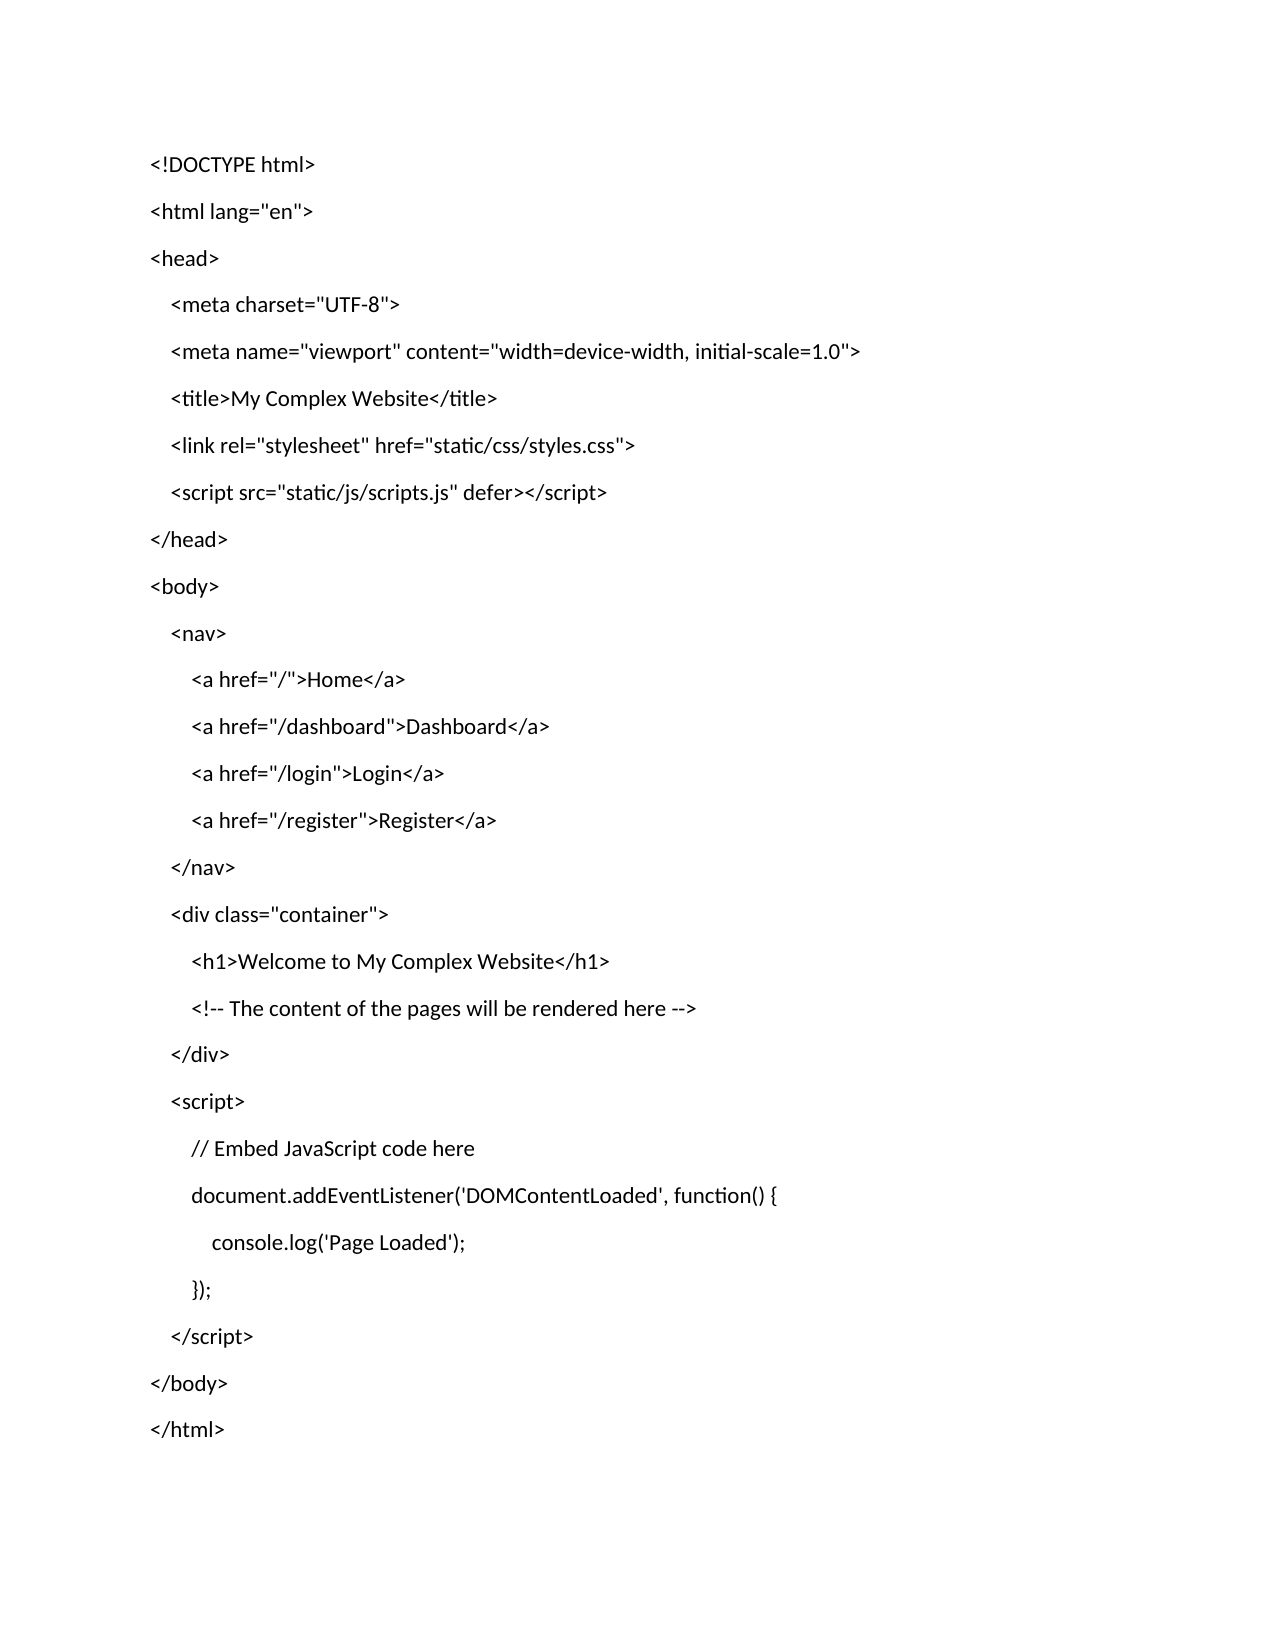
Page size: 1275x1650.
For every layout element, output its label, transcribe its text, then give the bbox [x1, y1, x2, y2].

text </div> [150, 1041, 1125, 1069]
text <nav> [150, 619, 1125, 647]
text </html> [150, 1416, 1125, 1444]
text <body> [150, 572, 1125, 600]
text <!-- The content of the pages will be rendered here --> [150, 994, 1125, 1022]
text </script> [150, 1322, 1125, 1350]
text </body> [150, 1369, 1125, 1397]
text <!DOCTYPE html> [150, 150, 1125, 178]
text <html lang="en"> [150, 197, 1125, 225]
text console.log('Page Loaded'); [150, 1228, 1125, 1256]
text <a href="/dashboard">Dashboard</a> [150, 712, 1125, 741]
text <a href="/login">Login</a> [150, 759, 1125, 787]
text // Embed JavaScript code here [150, 1134, 1125, 1162]
text document.addEventListener('DOMContentLoaded', function() { [150, 1181, 1125, 1209]
text <a href="/register">Register</a> [150, 806, 1125, 834]
text </head> [150, 525, 1125, 553]
text <a href="/">Home</a> [150, 666, 1125, 694]
text }); [150, 1275, 1125, 1303]
text <link rel="stylesheet" href="static/css/styles.css"> [150, 431, 1125, 459]
text <meta charset="UTF-8"> [150, 291, 1125, 319]
text <h1>Welcome to My Complex Website</h1> [150, 947, 1125, 975]
text <head> [150, 244, 1125, 272]
text <meta name="viewport" content="width=device-width, initial-scale=1.0"> [150, 337, 1125, 366]
text <title>My Complex Website</title> [150, 384, 1125, 412]
text </nav> [150, 853, 1125, 881]
text <div class="container"> [150, 900, 1125, 928]
text <script src="static/js/scripts.js" defer></script> [150, 478, 1125, 506]
text <script> [150, 1087, 1125, 1116]
